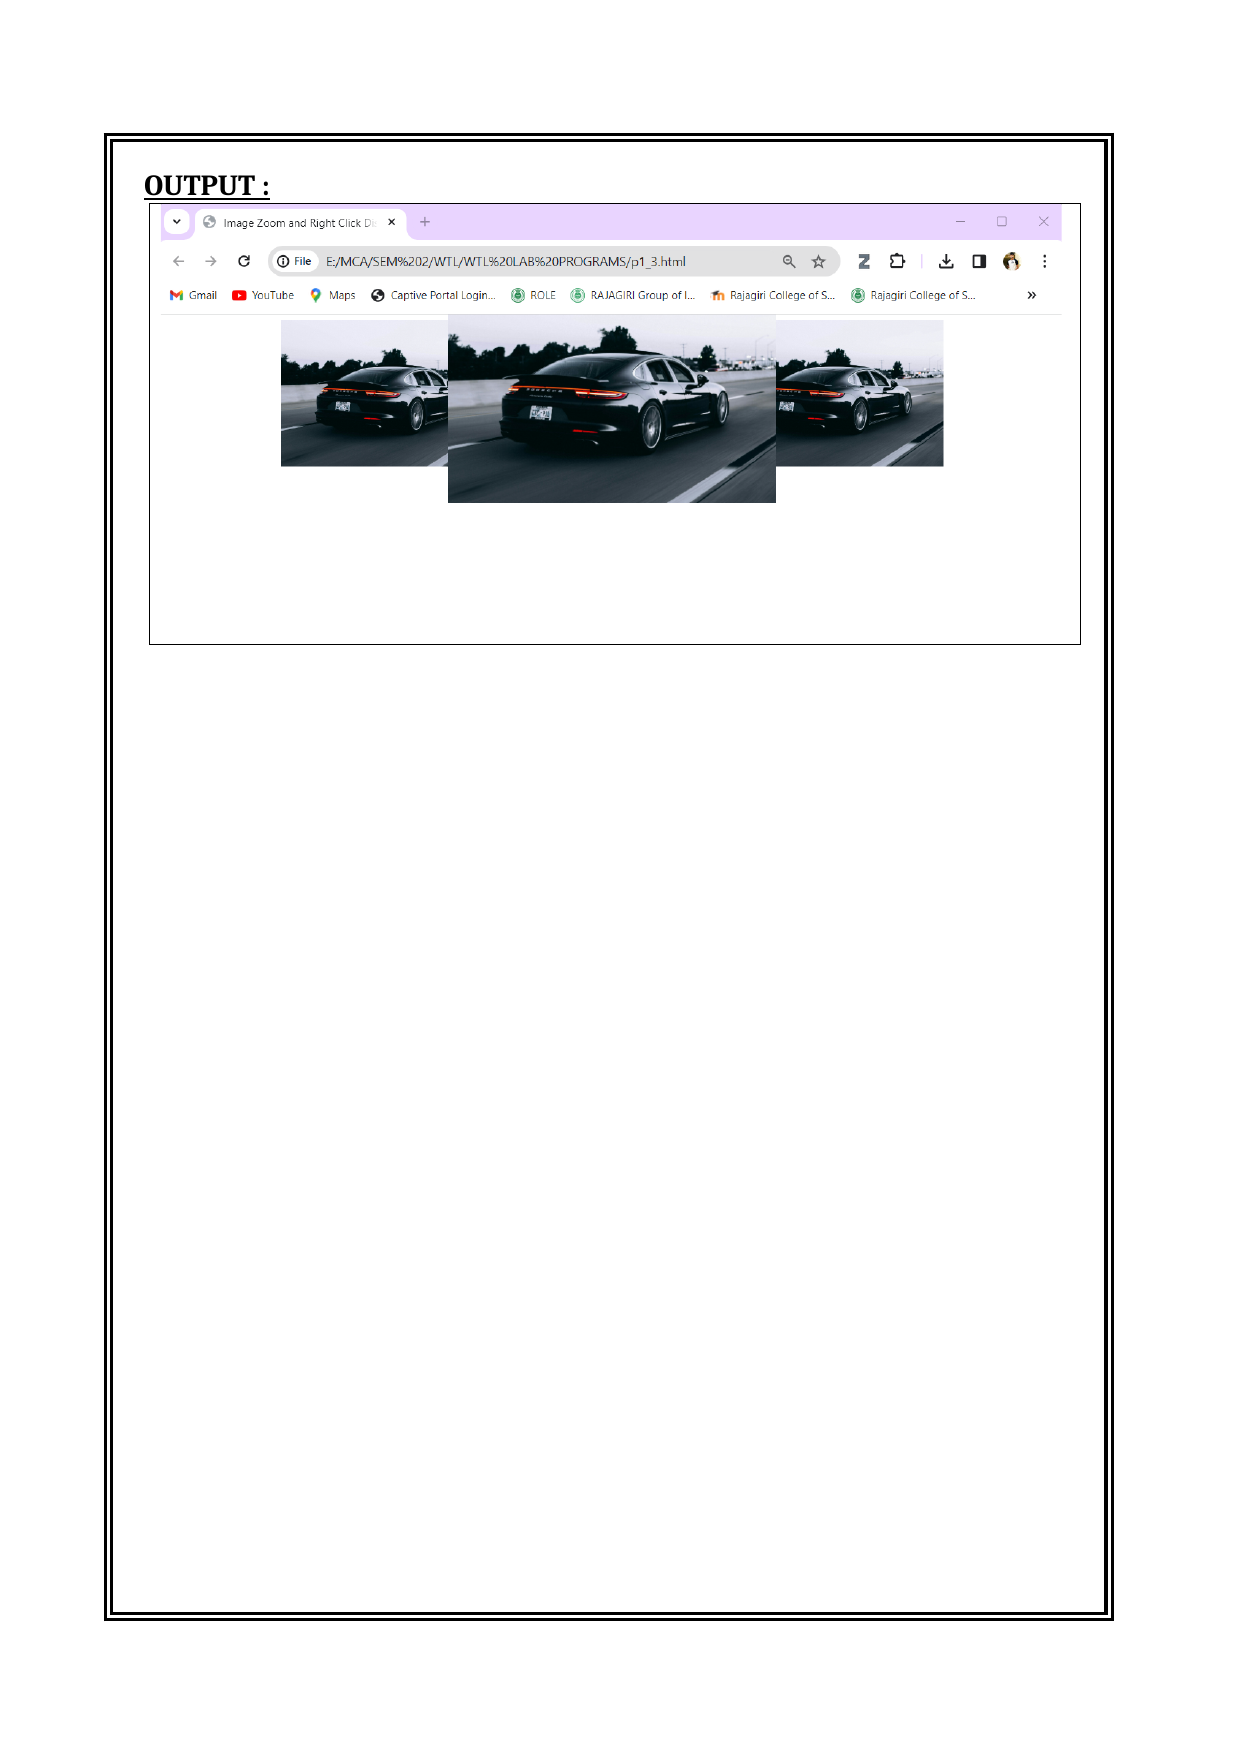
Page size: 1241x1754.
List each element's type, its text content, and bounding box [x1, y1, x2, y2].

picture [160, 204, 1062, 616]
text OUTPUT : [144, 169, 1096, 203]
table_header [150, 204, 1080, 644]
